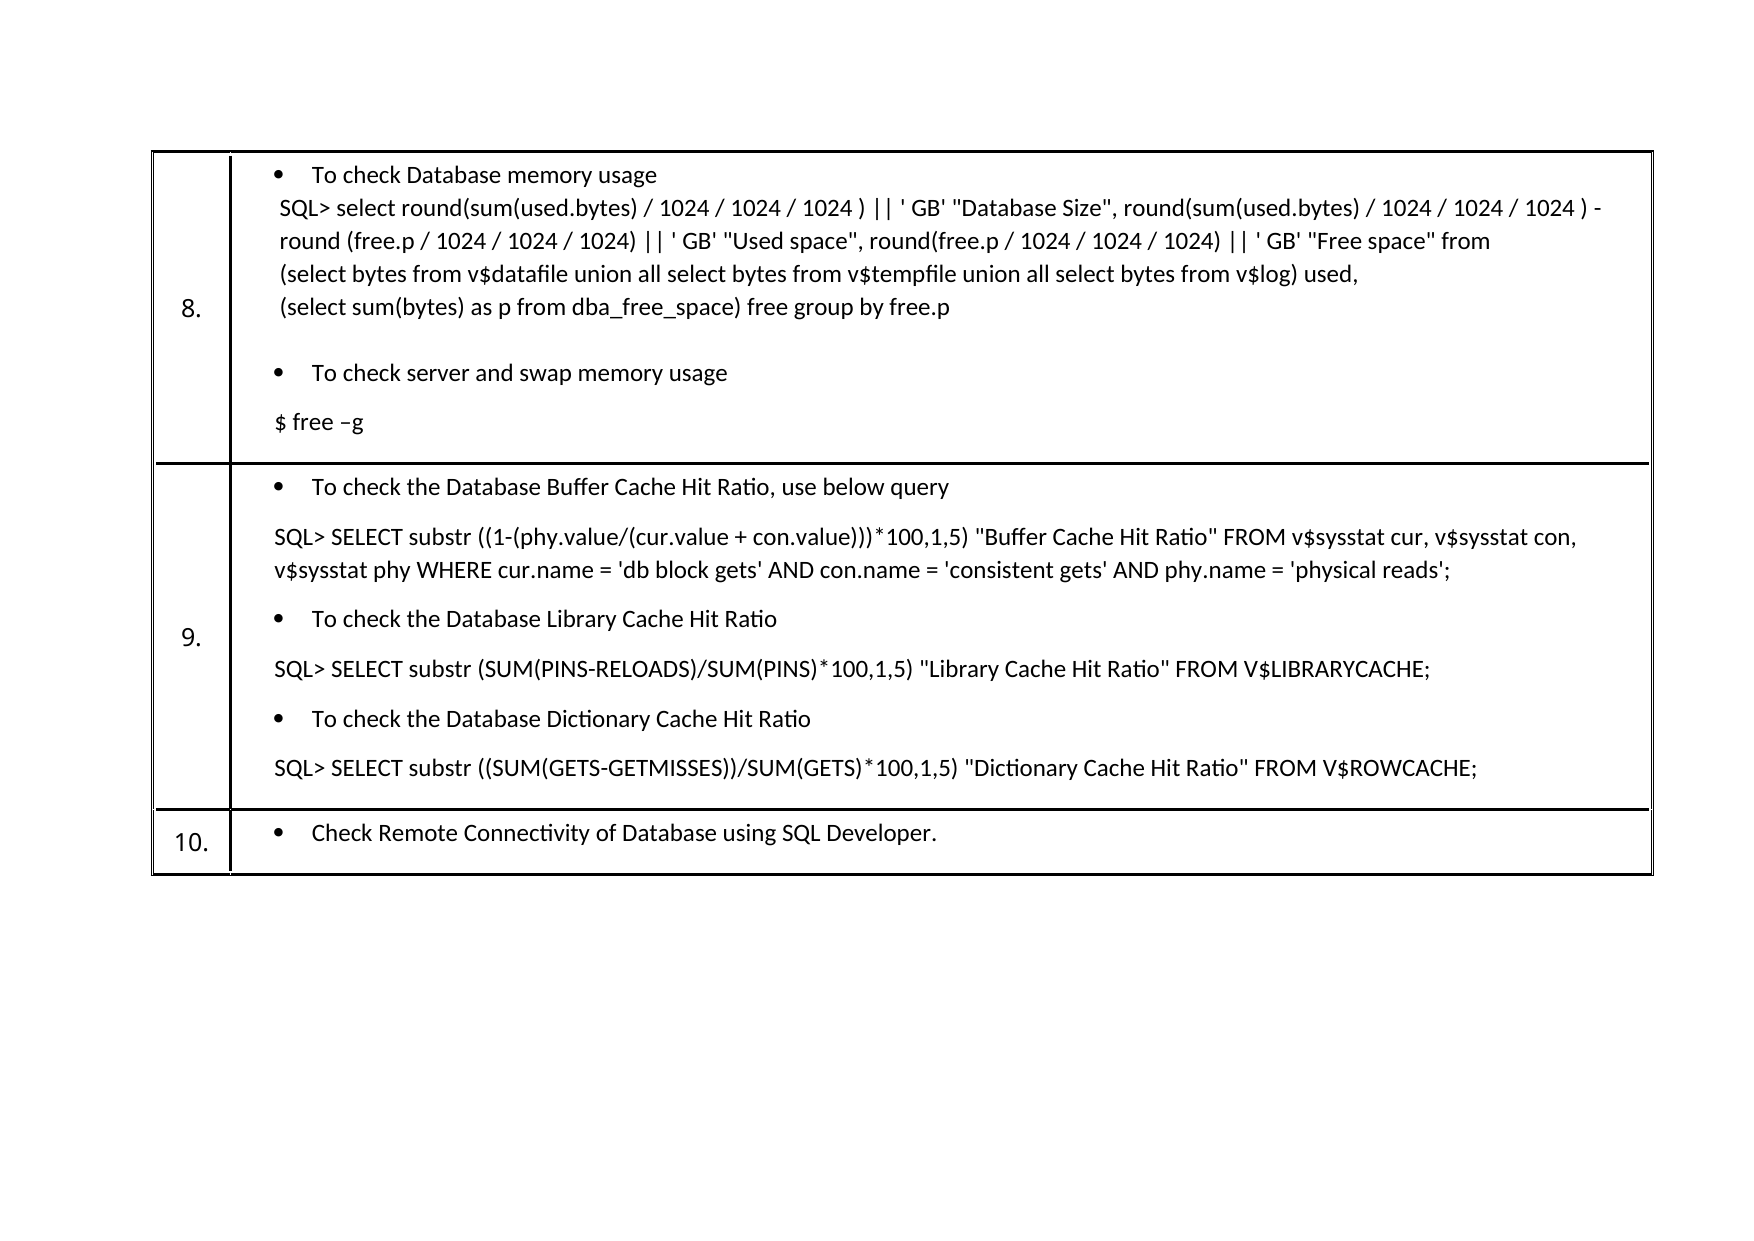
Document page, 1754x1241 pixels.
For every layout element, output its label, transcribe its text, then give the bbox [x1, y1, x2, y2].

table_cell Check Remote Connectivity of Database using SQL Developer. [230, 808, 1652, 873]
table_cell 10. [152, 808, 230, 873]
table_cell To check the Database Buffer Cache Hit Ratio, use below query SQL> SELECT substr ((1-(phy.value/(cur.value + con.value)))*100,1,5) "Buffer Cache Hit Ratio" FROM v$sysstat cur, v$sysstat con, v$sysstat phy WHERE cur.name = 'db block gets' AND con.name = 'consistent gets' AND phy.name = 'physical reads'; To check the Database Library Cache Hit Ratio SQL> SELECT substr (SUM(PINS-RELOADS)/SUM(PINS)*100,1,5) "Library Cache Hit Ratio" FROM V$LIBRARYCACHE; To check the Database Dictionary Cache Hit Ratio SQL> SELECT substr ((SUM(GETS-GETMISSES))/SUM(GETS)*100,1,5) "Dictionary Cache Hit Ratio" FROM V$ROWCACHE; [232, 462, 1651, 808]
table_cell 8. [154, 153, 230, 462]
table_cell 9. [154, 462, 229, 808]
table_cell To check Database memory usage SQL> select round(sum(used.bytes) / 1024 / 1024 / 1024 ) || ' GB' "Database Size", round(sum(used.bytes) / 1024 / 1024 / 1024 ) - round (free.p / 1024 / 1024 / 1024) || ' GB' "Used space", round(free.p / 1024 / 1024 / 1024) || ' GB' "Free space" from (select bytes from v$datafile union all select bytes from v$tempfile union all select bytes from v$log) used, (select sum(bytes) as p from dba_free_space) free group by free.p To check server and swap memory usage $ free –g [230, 153, 1651, 462]
